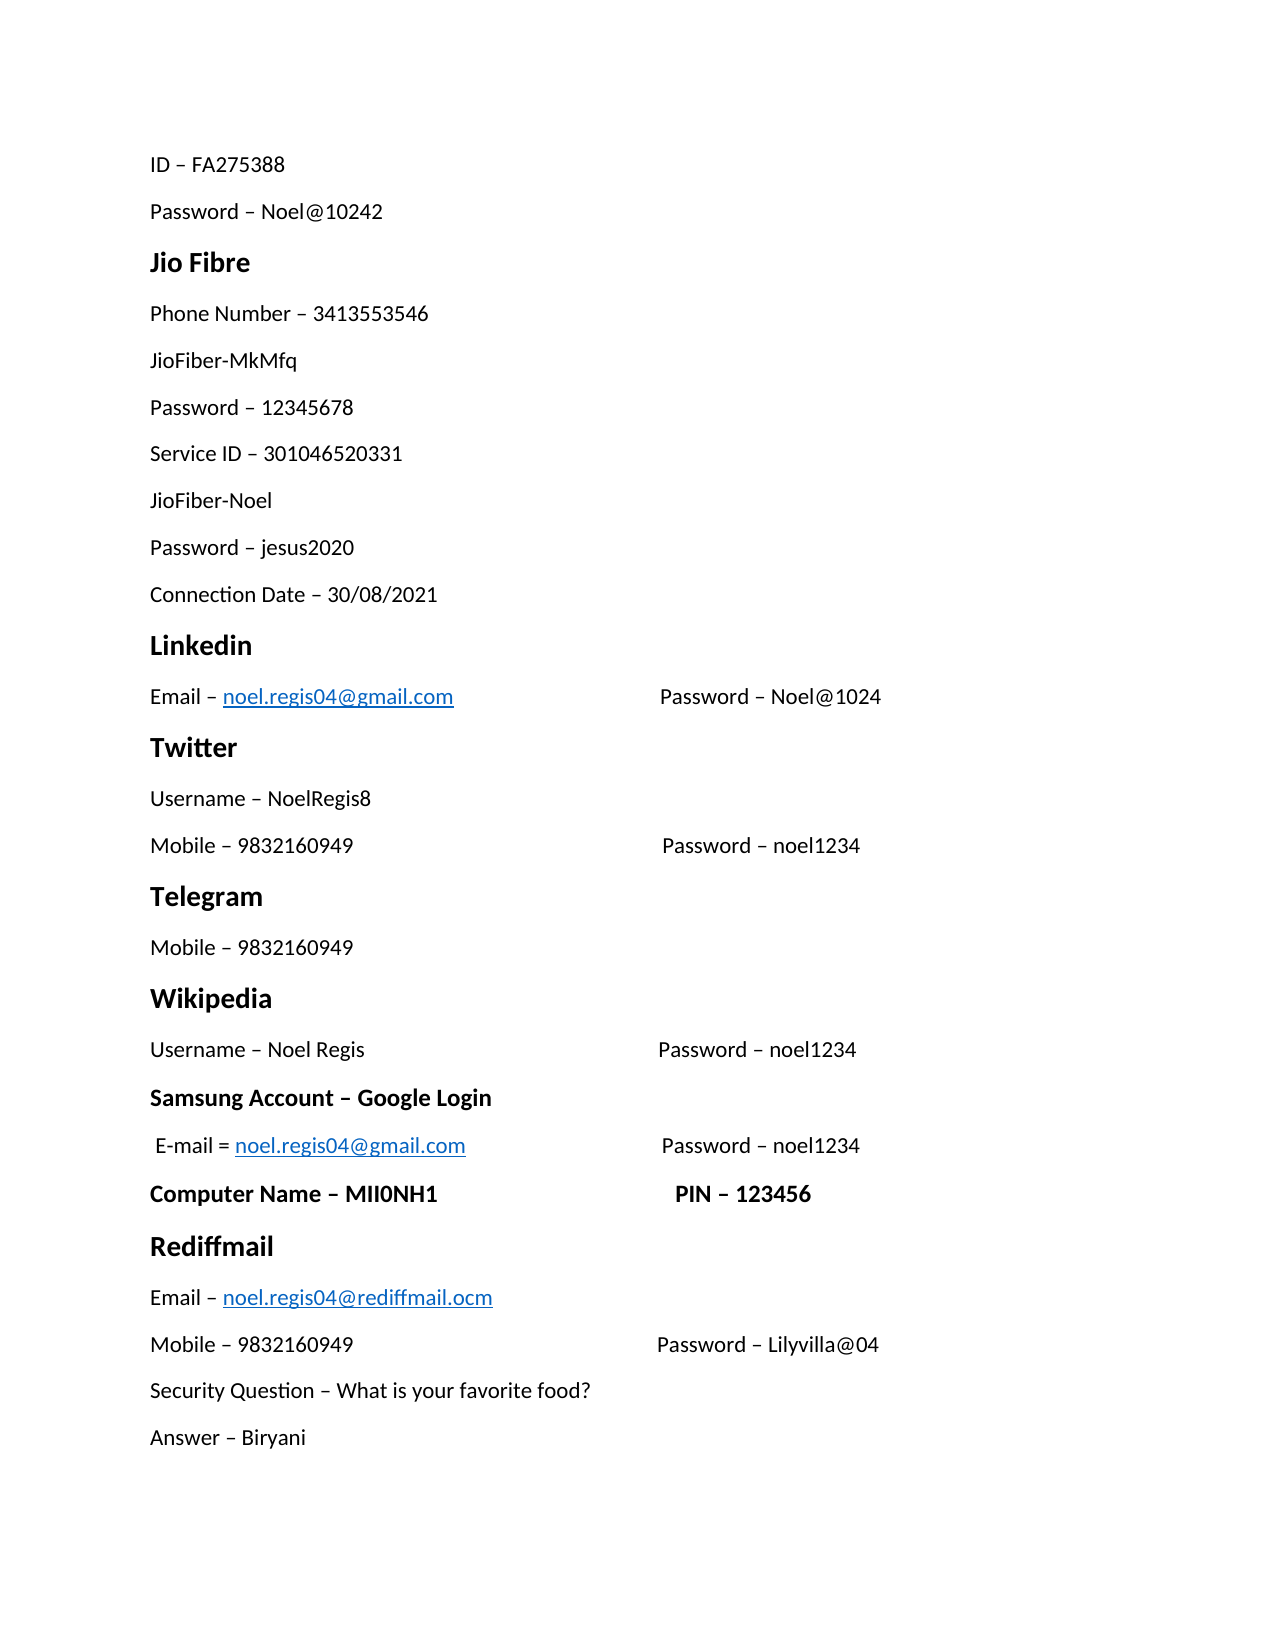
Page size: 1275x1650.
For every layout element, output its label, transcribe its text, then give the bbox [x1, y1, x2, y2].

text Email – noel.regis04@gmail.com Password – Noel@1024 [150, 682, 1125, 710]
text Username – Noel Regis Password – noel1234 [150, 1035, 1125, 1063]
text Email – noel.regis04@rediffmail.ocm [150, 1283, 1125, 1311]
text Mobile – 9832160949 Password – Lilyvilla@04 [150, 1330, 1125, 1358]
text Wikipedia [150, 980, 1125, 1015]
text Linkedin [150, 627, 1125, 663]
text Connection Date – 30/08/2021 [150, 580, 1125, 608]
text Password – 12345678 [150, 393, 1125, 421]
text Rediffmail [150, 1228, 1125, 1263]
text Phone Number – 3413553546 [150, 299, 1125, 327]
text Jio Fibre [150, 244, 1125, 279]
text Samsung Account – Google Login [150, 1082, 1125, 1112]
text Answer – Biryani [150, 1423, 1125, 1452]
text Username – NoelRegis8 [150, 784, 1125, 812]
text JioFiber-MkMfq [150, 346, 1125, 374]
text Mobile – 9832160949 [150, 933, 1125, 961]
text Twitter [150, 729, 1125, 764]
text Service ID – 301046520331 [150, 439, 1125, 467]
text ID – FA275388 [150, 150, 1125, 178]
text Password – jesus2020 [150, 533, 1125, 561]
text Password – Noel@10242 [150, 197, 1125, 225]
text E-mail = noel.regis04@gmail.com Password – noel1234 [150, 1131, 1125, 1159]
text Computer Name – MII0NH1 PIN – 123456 [150, 1178, 1125, 1209]
text Security Question – What is your favorite food? [150, 1377, 1125, 1405]
text Mobile – 9832160949 Password – noel1234 [150, 831, 1125, 859]
text Telegram [150, 878, 1125, 913]
text JioFiber-Noel [150, 486, 1125, 514]
